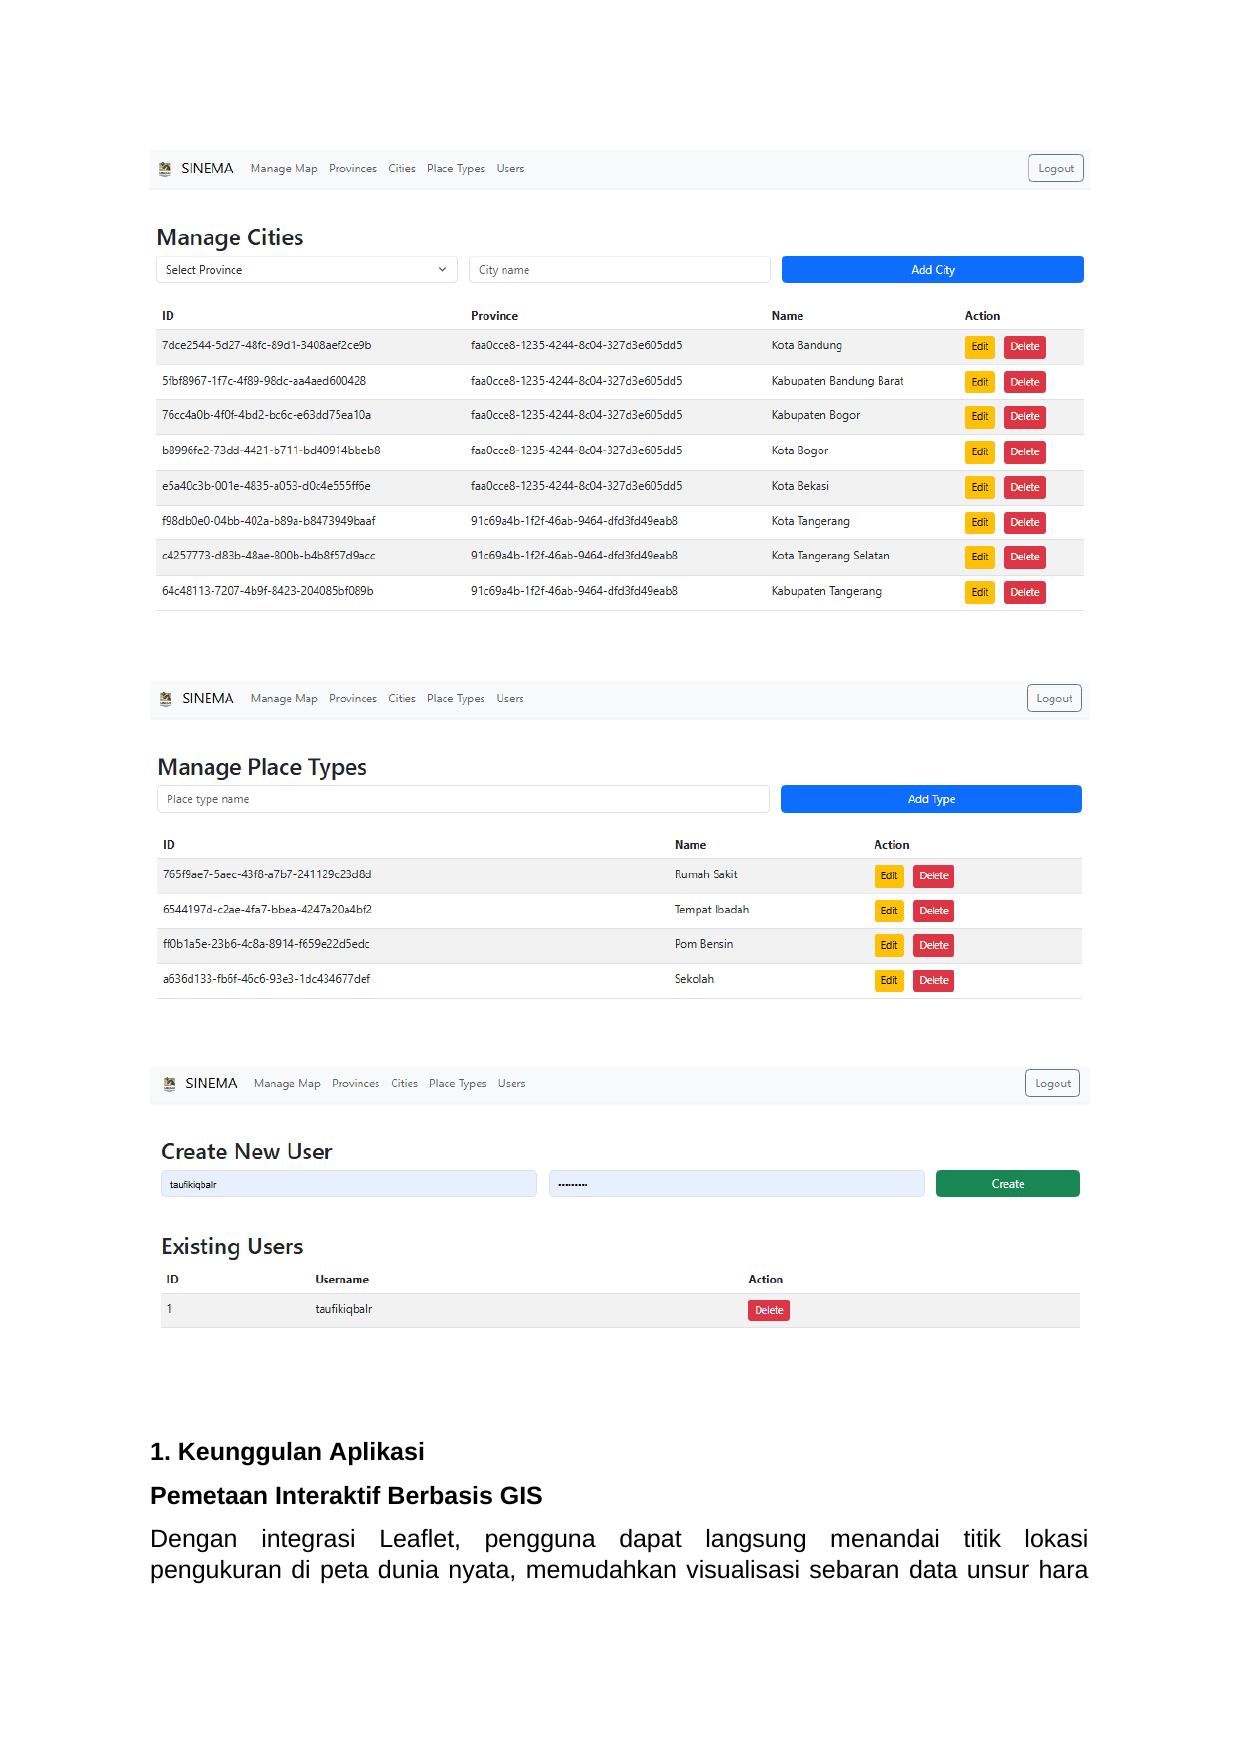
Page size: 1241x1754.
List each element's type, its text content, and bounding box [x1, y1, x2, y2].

picture [150, 681, 1091, 1009]
picture [150, 1067, 1091, 1336]
picture [150, 150, 1091, 623]
text 1. Keunggulan Aplikasi [150, 1437, 1090, 1466]
text Pemetaan Interaktif Berbasis GIS [150, 1481, 1090, 1510]
